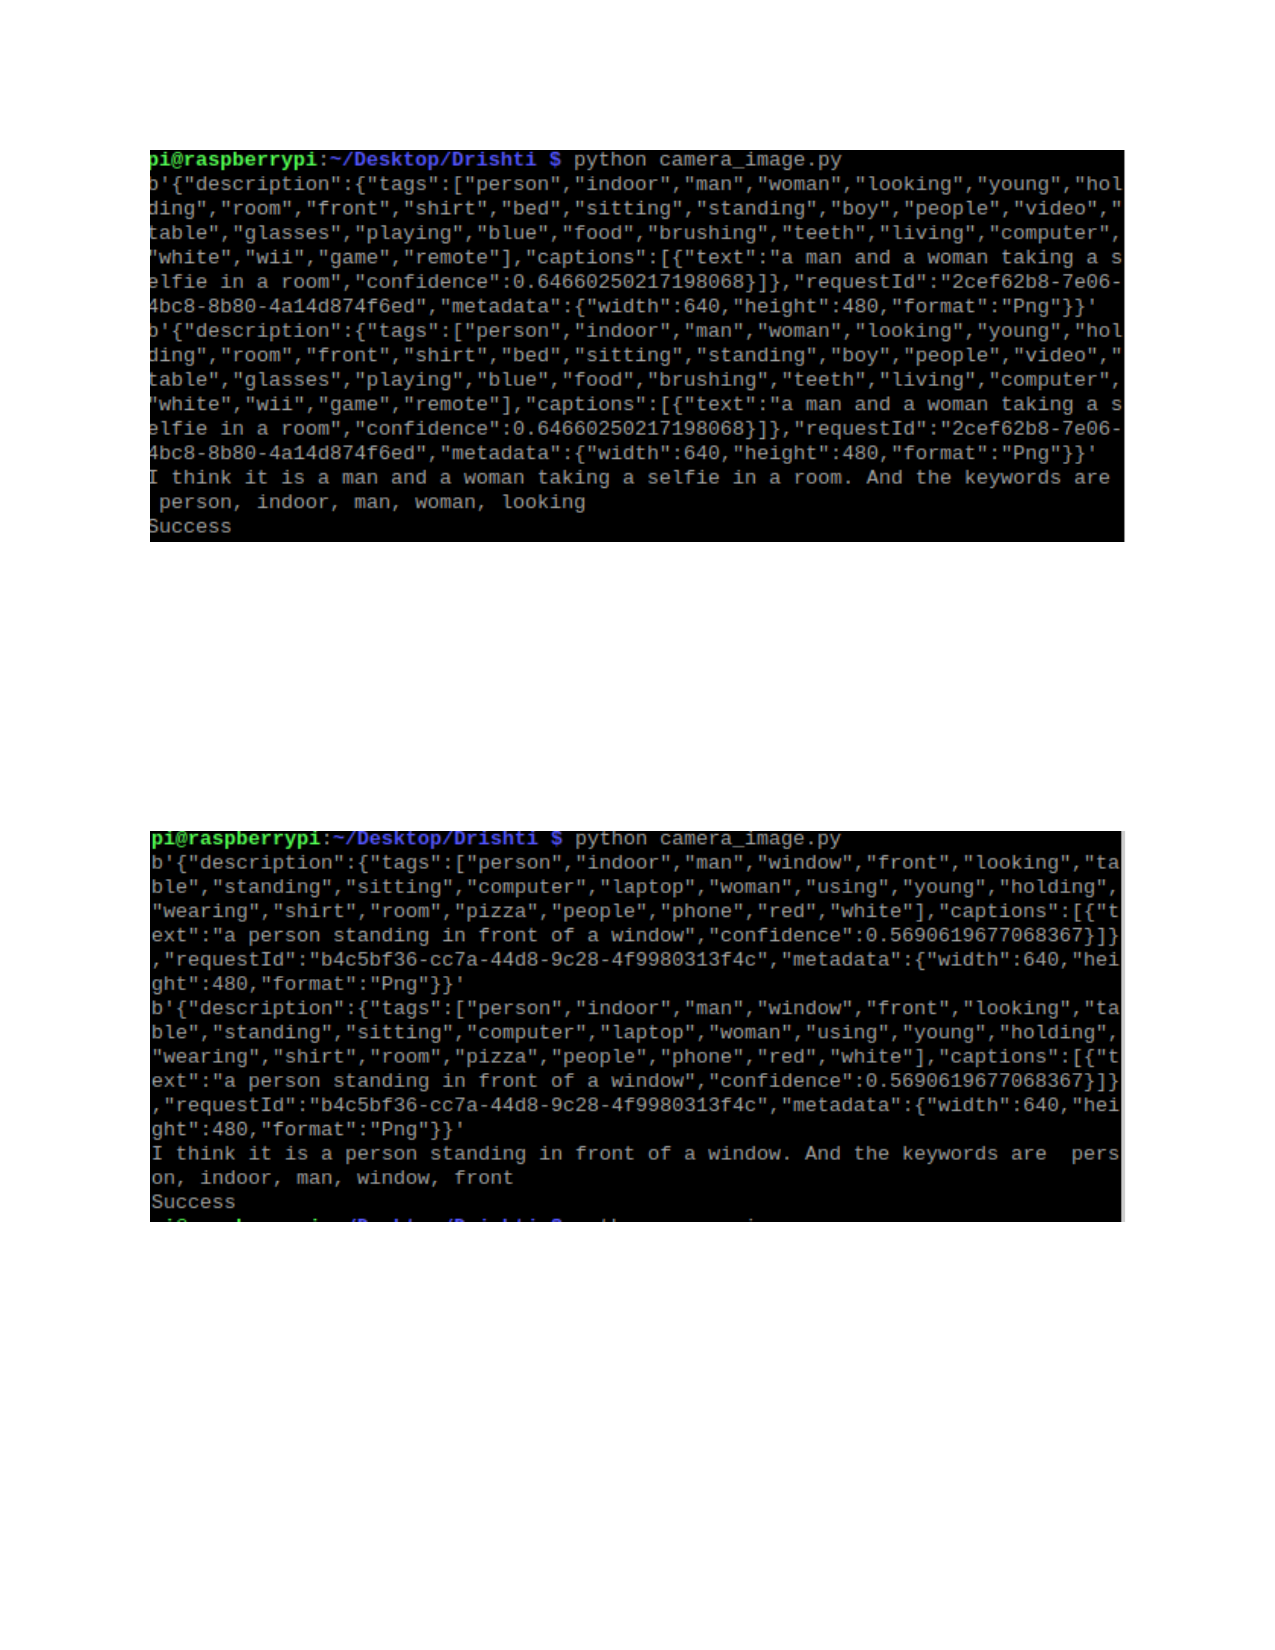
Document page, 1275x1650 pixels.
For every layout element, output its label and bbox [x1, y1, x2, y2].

picture [150, 831, 1125, 1222]
picture [150, 150, 1125, 542]
